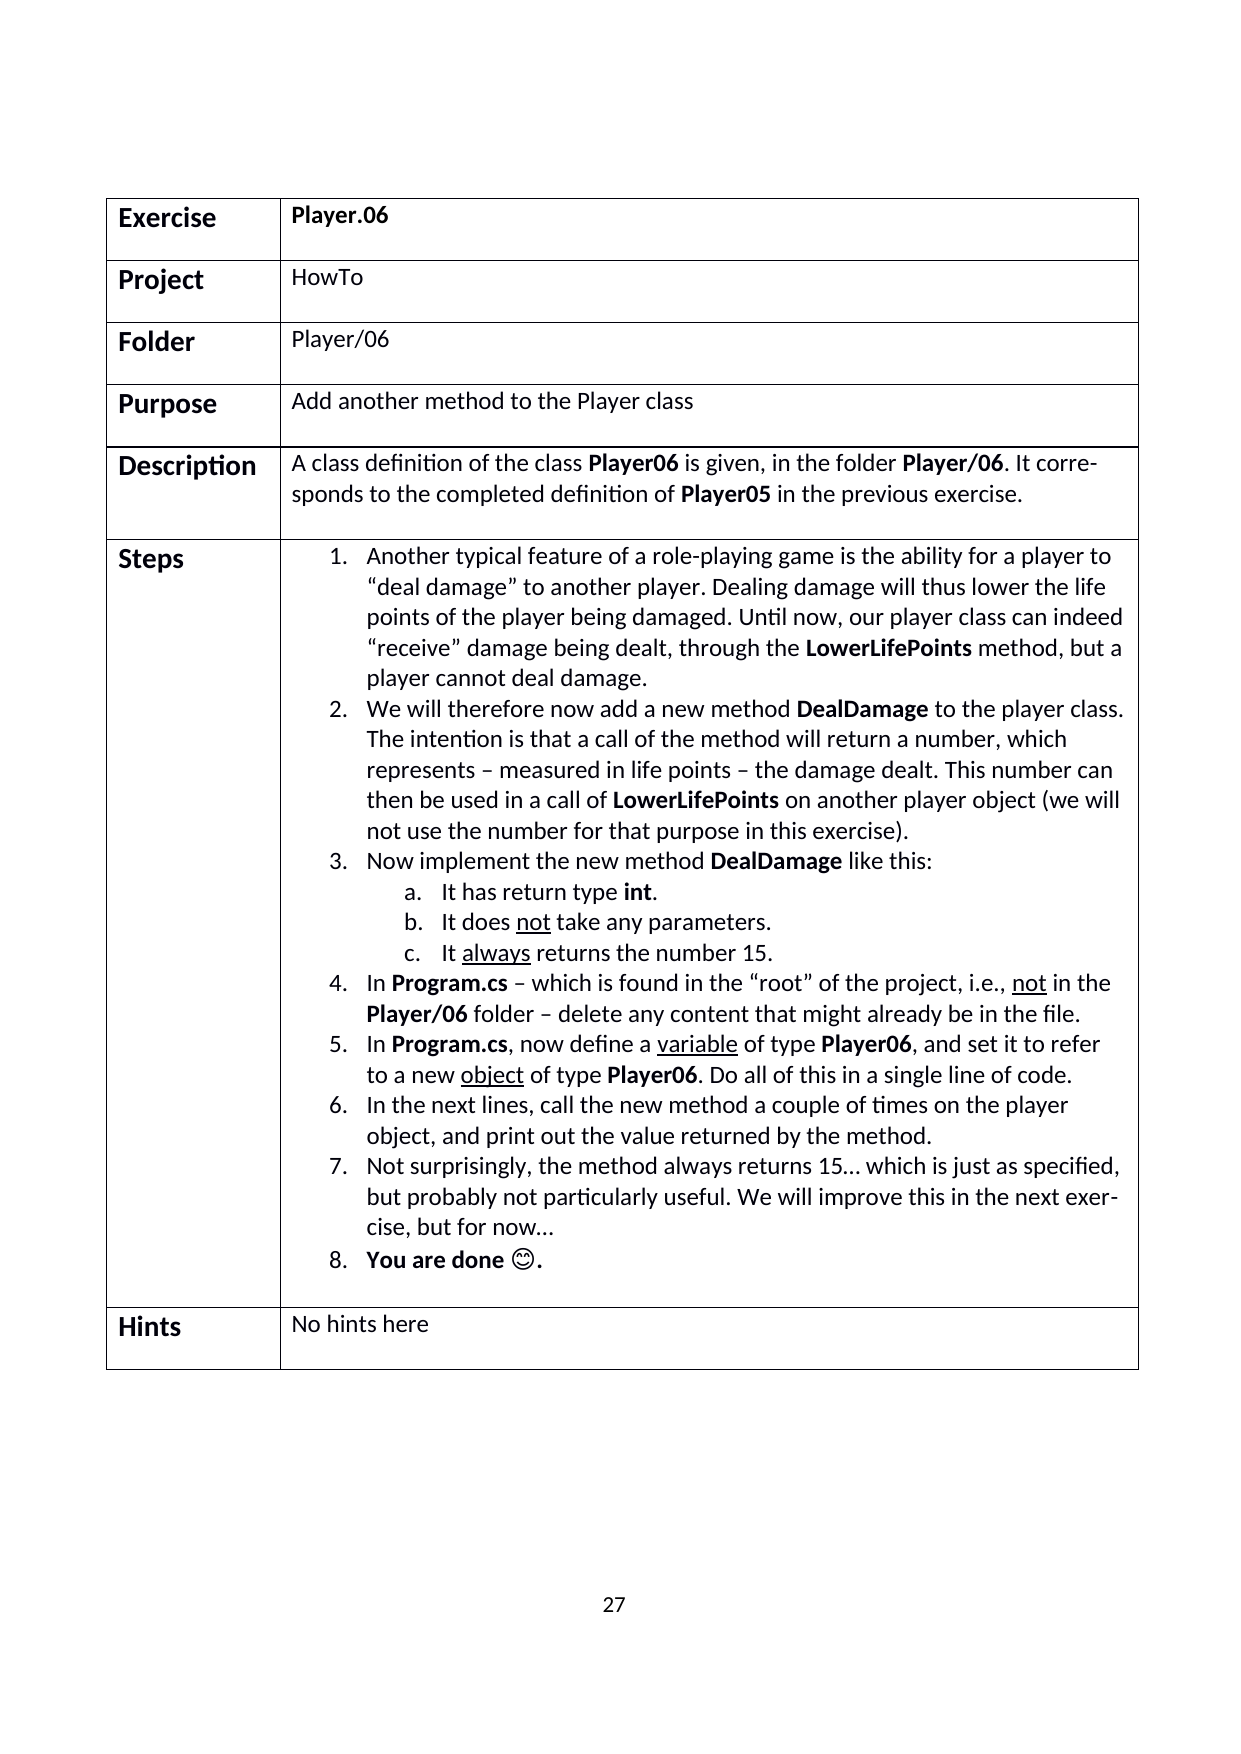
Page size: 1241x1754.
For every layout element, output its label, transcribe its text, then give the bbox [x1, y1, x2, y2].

table_header Exercise [107, 199, 280, 260]
table_cell Another typical feature of a role-playing game is the ability for a player to “deal damage” to another player. Dealing damage will thus lower the life points of the player being damaged. Until now, our player class can indeed “receive” damage being dealt, through the LowerLifePoints method, but a player cannot deal damage. We will therefore now add a new method DealDamage to the player class. The intention is that a call of the method will return a number, which represents – measured in life points – the damage dealt. This number can then be used in a call of LowerLifePoints on another player object (we will not use the number for that purpose in this exercise). Now implement the new method DealDamage like this: It has return type int. It does not take any parameters. It always returns the number 15. In Program.cs – which is found in the “root” of the project, i.e., not in the Player/06 folder – delete any content that might already be in the file. In Program.cs, now define a variable of type Player06, and set it to refer to a new object of type Player06. Do all of this in a single line of code. In the next lines, call the new method a couple of times on the player object, and print out the value returned by the method. Not surprisingly, the method always returns 15… which is just as specified, but probably not particularly useful. We will improve this in the next exercise, but for now… You are done . [281, 540, 1138, 1307]
table_cell No hints here [281, 1308, 1138, 1369]
table_cell Description [107, 448, 280, 539]
table_cell Player/06 [281, 323, 1138, 384]
table_cell Folder [107, 323, 280, 384]
table_cell Add another method to the Player class [281, 385, 1138, 446]
table_cell Purpose [107, 385, 280, 446]
table_cell Project [107, 261, 280, 322]
table_cell A class definition of the class Player06 is given, in the folder Player/06. It corresponds to the completed definition of Player05 in the previous exercise. [281, 448, 1138, 539]
table_cell Hints [107, 1308, 280, 1369]
table_cell Steps [107, 540, 280, 1307]
table_header Player.06 [281, 199, 1138, 260]
table_cell HowTo [281, 261, 1138, 322]
